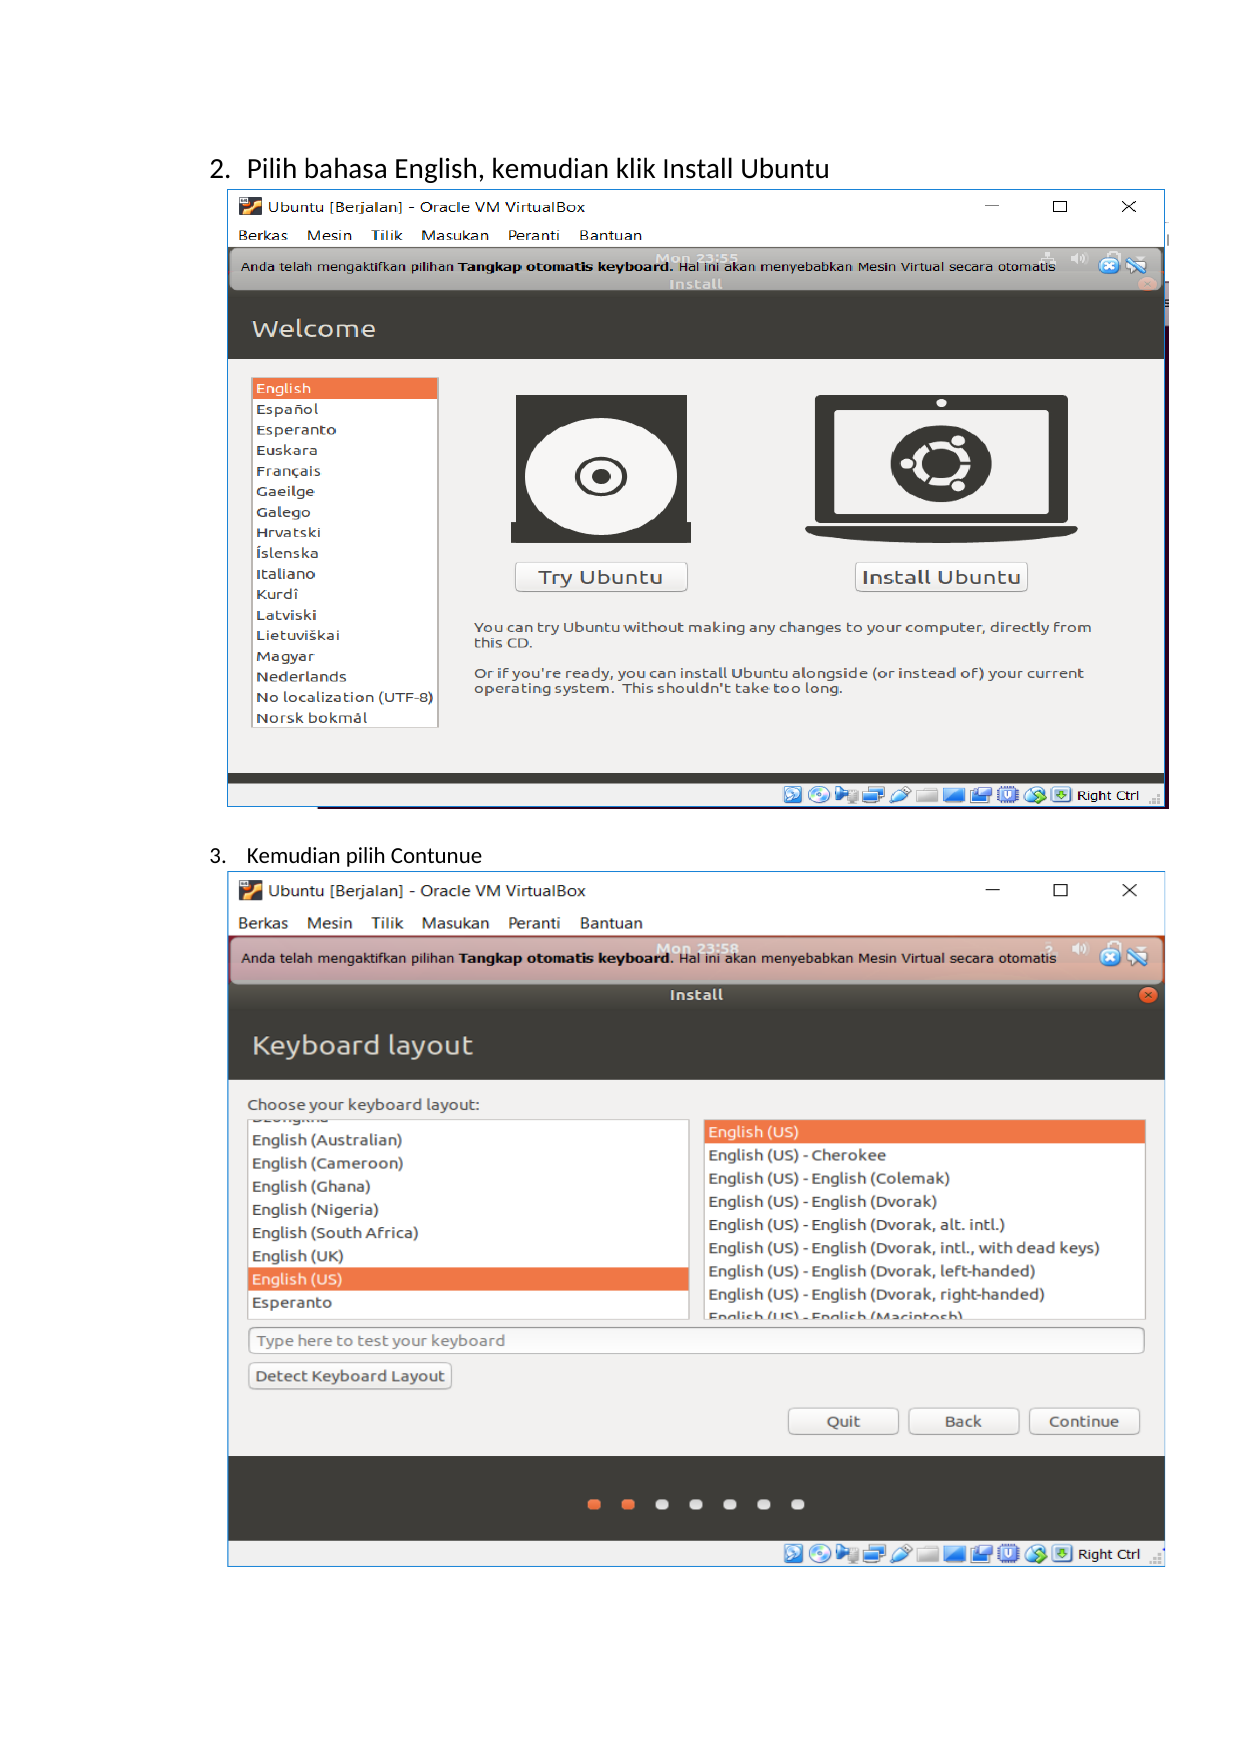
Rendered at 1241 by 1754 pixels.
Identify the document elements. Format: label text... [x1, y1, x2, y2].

picture [225, 188, 1169, 809]
list Pilih bahasa English, kemudian klik Install Ubuntu [209, 150, 1090, 186]
picture [225, 871, 1166, 1570]
list Kemudian pilih Contunue [209, 841, 1090, 869]
